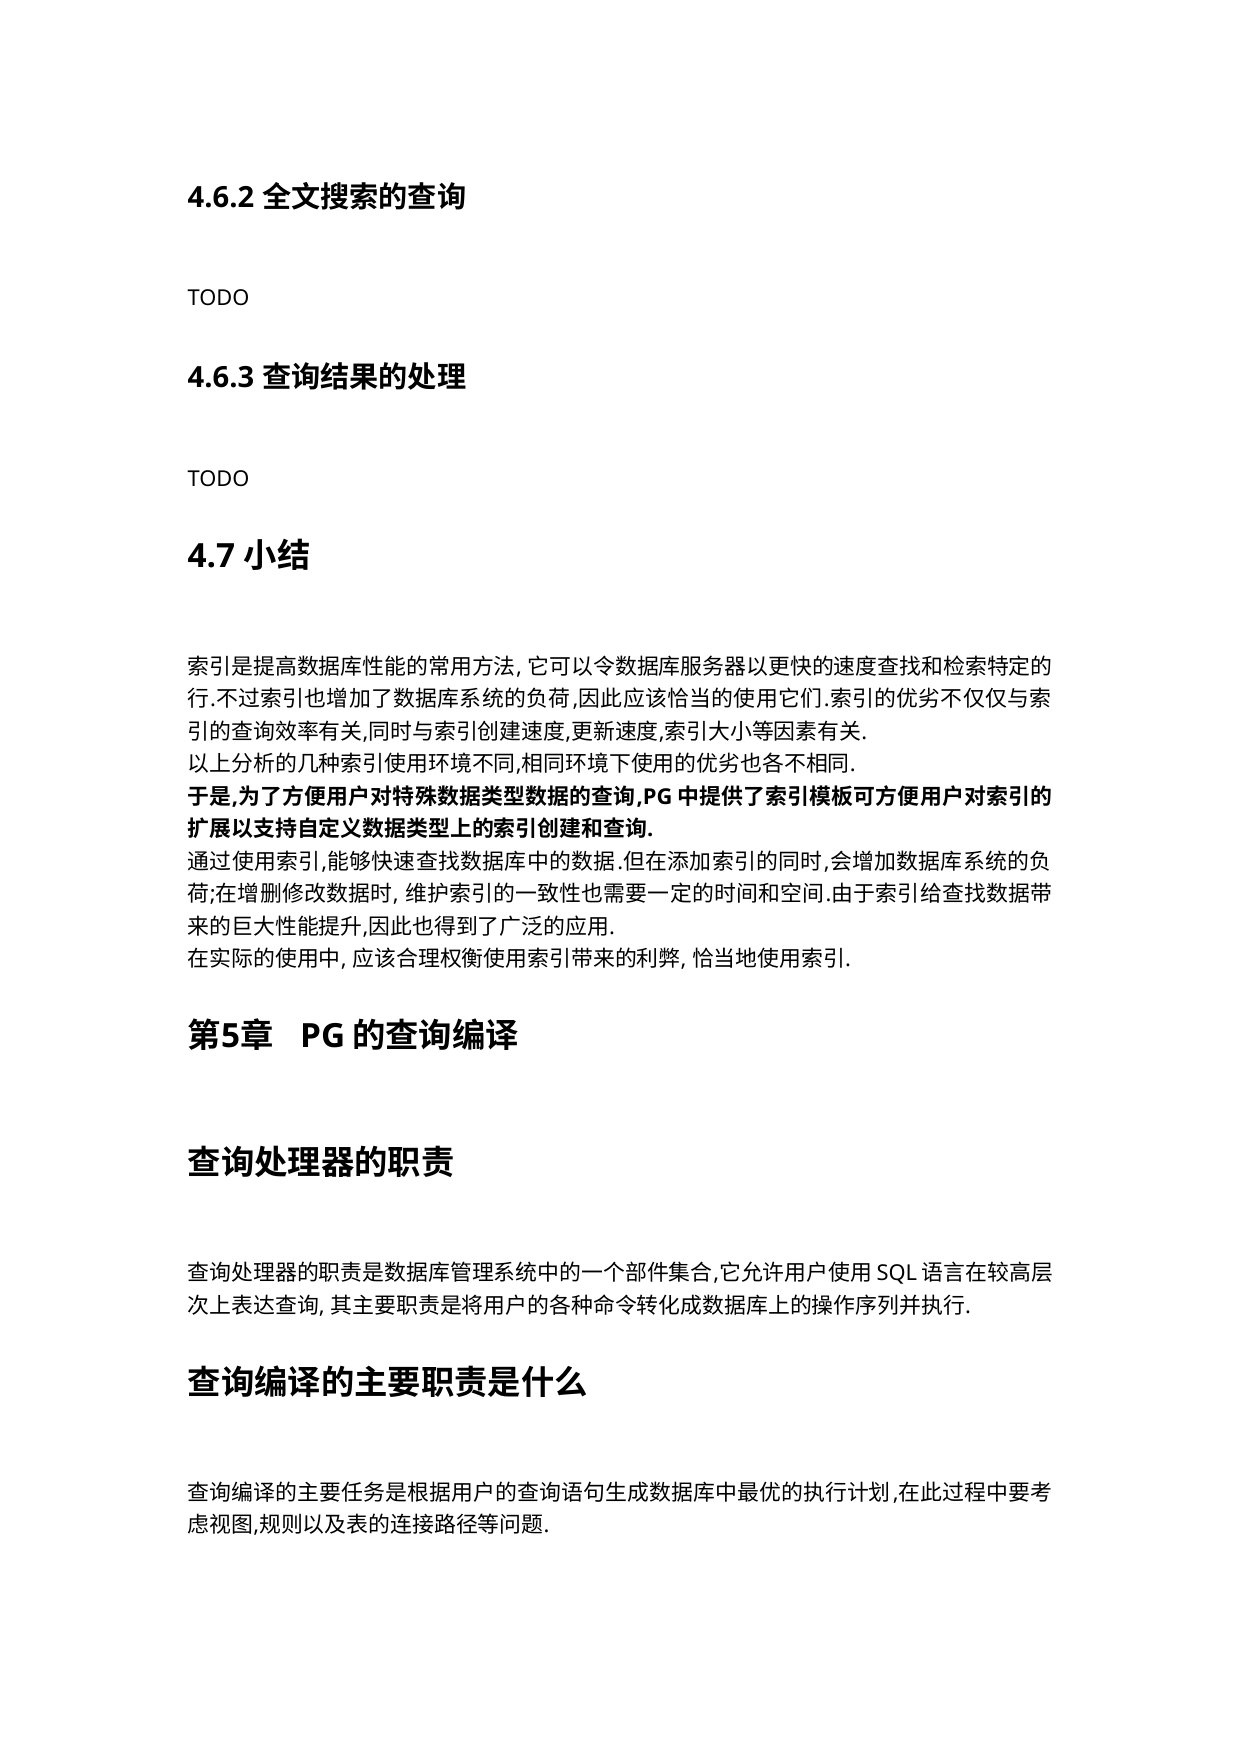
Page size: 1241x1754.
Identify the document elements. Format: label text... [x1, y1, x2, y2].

text TODO [187, 281, 1053, 313]
subtitle 4.6.3 查询结果的处理 [187, 342, 1053, 407]
text 以上分析的几种索引使用环境不同,相同环境下使用的优劣也各不相同. [187, 746, 1053, 778]
text 在实际的使用中, 应该合理权衡使用索引带来的利弊, 恰当地使用索引. [187, 941, 1053, 973]
subtitle 查询处理器的职责 [187, 1128, 1053, 1193]
subtitle 4.7 小结 [187, 521, 1053, 586]
text TODO [187, 461, 1053, 494]
text 查询处理器的职责是数据库管理系统中的一个部件集合,它允许用户使用SQL语言在较高层次上表达查询, 其主要职责是将用户的各种命令转化成数据库上的操作序列并执行. [187, 1255, 1053, 1320]
text 于是,为了方便用户对特殊数据类型数据的查询,PG中提供了索引模板可方便用户对索引的扩展以支持自定义数据类型上的索引创建和查询. [187, 778, 1053, 843]
subtitle PG的查询编译 [187, 1000, 1053, 1065]
text 查询编译的主要任务是根据用户的查询语句生成数据库中最优的执行计划,在此过程中要考虑视图,规则以及表的连接路径等问题. [187, 1474, 1053, 1539]
text 索引是提高数据库性能的常用方法, 它可以令数据库服务器以更快的速度查找和检索特定的行.不过索引也增加了数据库系统的负荷,因此应该恰当的使用它们.索引的优劣不仅仅与索引的查询效率有关,同时与索引创建速度,更新速度,索引大小等因素有关. [187, 648, 1053, 746]
subtitle 查询编译的主要职责是什么 [187, 1347, 1053, 1412]
subtitle 4.6.2 全文搜索的查询 [187, 162, 1053, 227]
text 通过使用索引,能够快速查找数据库中的数据.但在添加索引的同时,会增加数据库系统的负荷;在增删修改数据时, 维护索引的一致性也需要一定的时间和空间.由于索引给查找数据带来的巨大性能提升,因此也得到了广泛的应用. [187, 843, 1053, 941]
